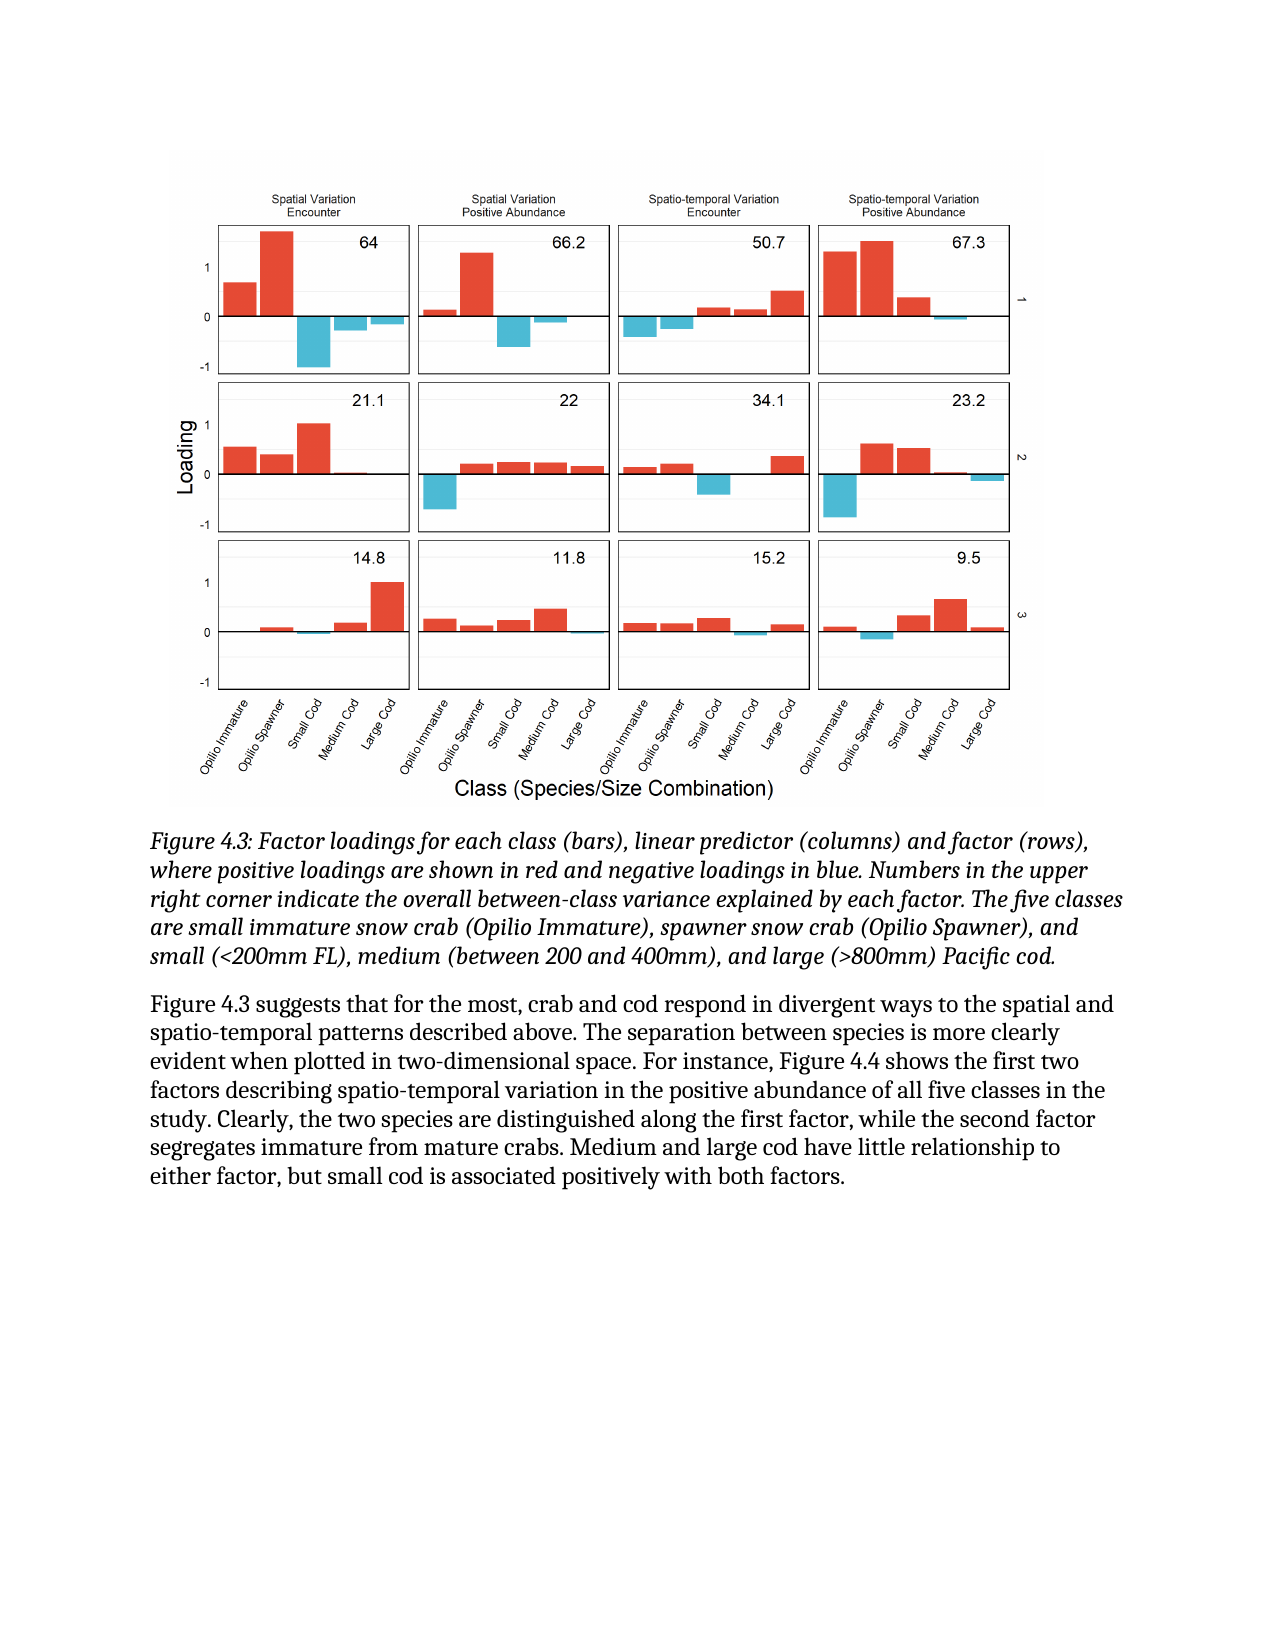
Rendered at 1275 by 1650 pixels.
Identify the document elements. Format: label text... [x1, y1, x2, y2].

text Figure 4.3 suggests that for the most, crab and cod respond in divergent ways to the spatial and spatio-temporal patterns described above. The separation between species is more clearly evident when plotted in two-dimensional space. For instance, Figure 4.4 shows the first two factors describing spatio-temporal variation in the positive abundance of all five classes in the study. Clearly, the two species are distinguished along the first factor, while the second factor segregates immature from mature crabs. Medium and large cod have little relationship to either factor, but small cod is associated positively with both factors. [150, 989, 1125, 1191]
picture [168, 150, 1044, 807]
text Figure 4.3: Factor loadings for each class (bars), linear predictor (columns) and factor (rows), where positive loadings are shown in red and negative loadings in blue. Numbers in the upper right corner indicate the overall between-class variance explained by each factor. The five classes are small immature snow crab (Opilio Immature), spawner snow crab (Opilio Spawner), and small (<200mm FL), medium (between 200 and 400mm), and large (>800mm) Pacific cod. [150, 827, 1125, 971]
